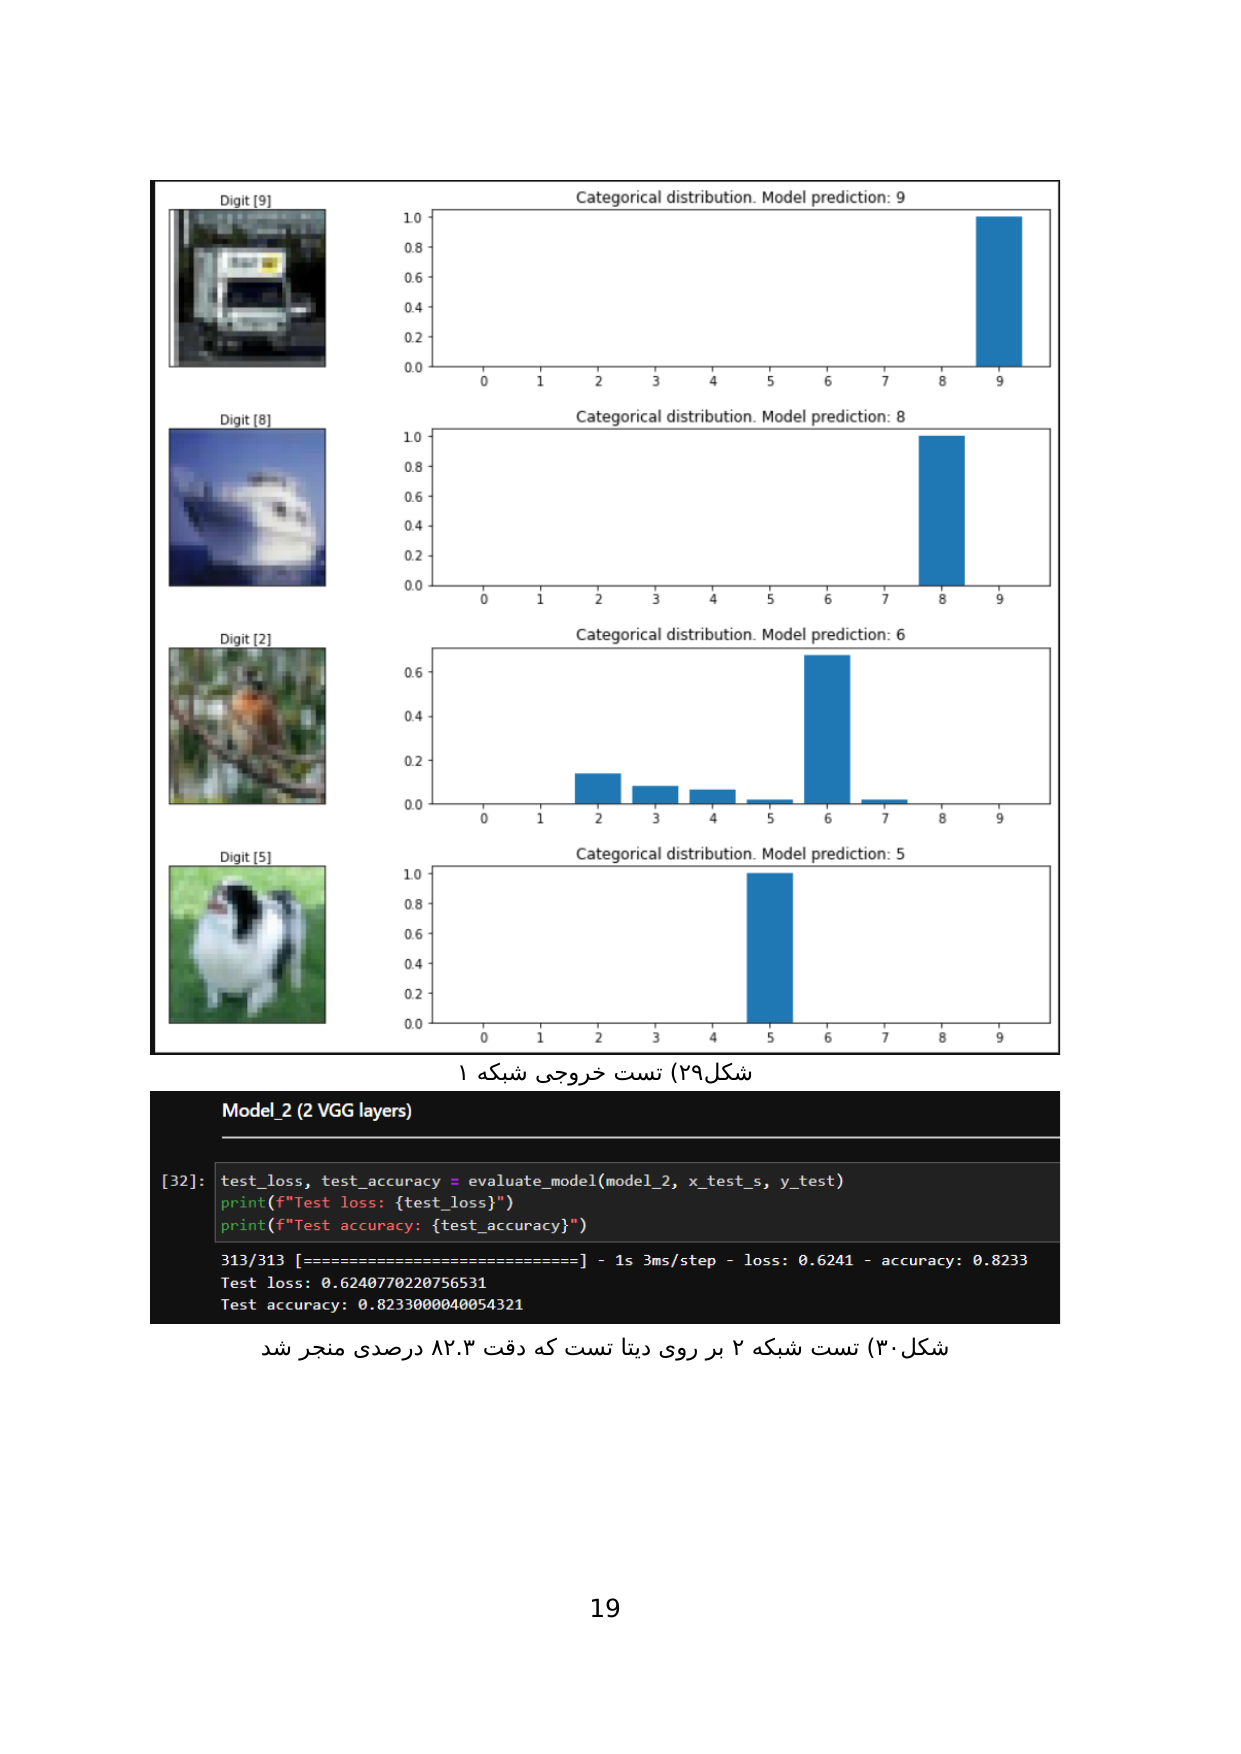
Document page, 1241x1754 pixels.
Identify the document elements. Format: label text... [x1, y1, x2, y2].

text شکل۳۰) تست شبکه ۲ بر روی دیتا تست که دقت ۸۲.۳ درصدی منجر شد [150, 1324, 1060, 1361]
picture [150, 180, 1060, 1055]
picture [150, 1091, 1060, 1324]
text شکل۲۹) تست خروجی شبکه ۱ [150, 1055, 1060, 1086]
